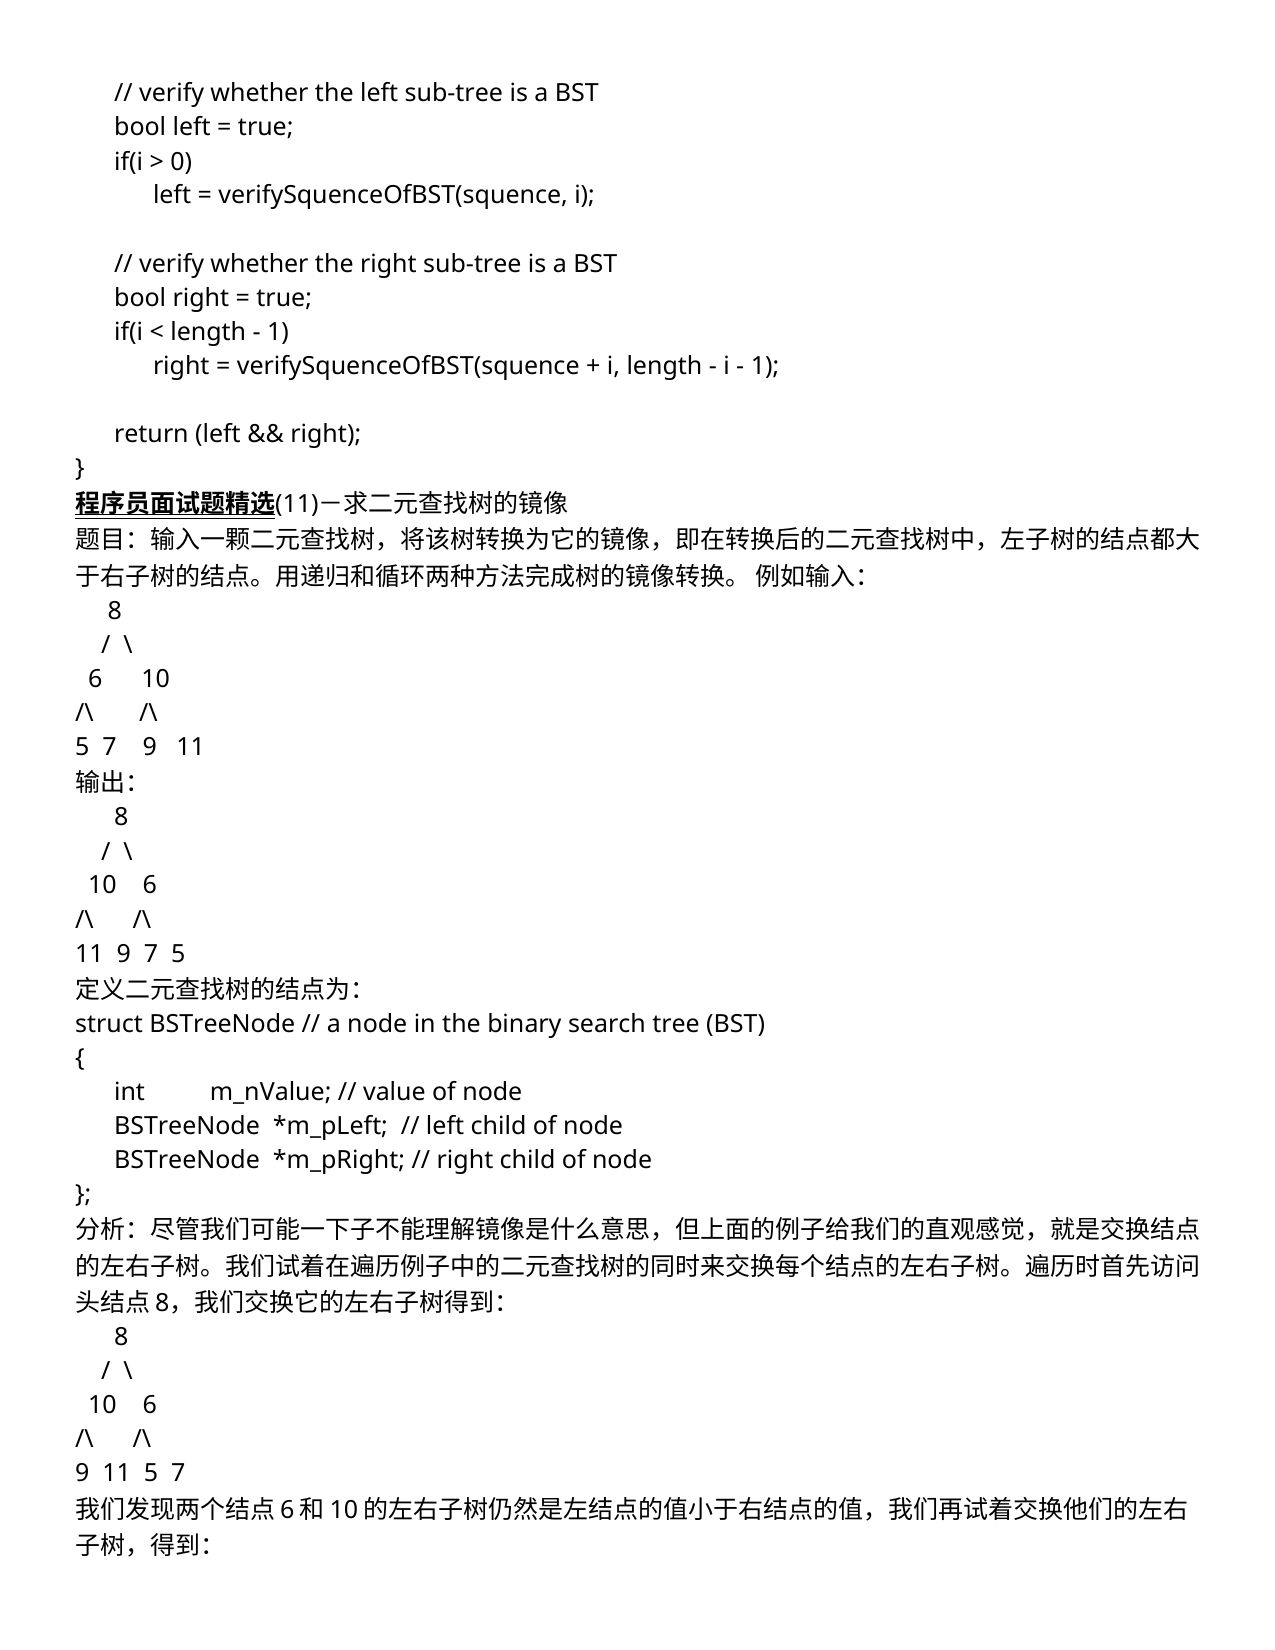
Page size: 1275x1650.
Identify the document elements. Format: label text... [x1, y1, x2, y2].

text 6 10 [75, 661, 1200, 695]
text 我们发现两个结点6和10的左右子树仍然是左结点的值小于右结点的值，我们再试着交换他们的左右子树，得到： [75, 1489, 1200, 1562]
text return (left && right); [75, 416, 1200, 450]
text 定义二元查找树的结点为： [75, 969, 1200, 1006]
text struct BSTreeNode // a node in the binary search tree (BST) [75, 1006, 1200, 1040]
text 8 [75, 1319, 1200, 1353]
text bool left = true; [75, 109, 1200, 143]
text /\ /\ [75, 695, 1200, 729]
text } [75, 450, 1200, 484]
text }; [75, 1176, 1200, 1210]
text 5 7 9 11 [75, 729, 1200, 763]
text /\ /\ [75, 1421, 1200, 1455]
text if(i < length - 1) [75, 313, 1200, 347]
text right = verifySquenceOfBST(squence + i, length - i - 1); [75, 347, 1200, 382]
text 9 11 5 7 [75, 1455, 1200, 1489]
text 8 [75, 592, 1200, 627]
text / \ [75, 627, 1200, 661]
text / \ [75, 833, 1200, 867]
text 10 6 [75, 1387, 1200, 1421]
text 分析：尽管我们可能一下子不能理解镜像是什么意思，但上面的例子给我们的直观感觉，就是交换结点的左右子树。我们试着在遍历例子中的二元查找树的同时来交换每个结点的左右子树。遍历时首先访问头结点8，我们交换它的左右子树得到： [75, 1210, 1200, 1319]
text bool right = true; [75, 279, 1200, 313]
text // verify whether the right sub-tree is a BST [75, 245, 1200, 279]
text if(i > 0) [75, 143, 1200, 177]
text BSTreeNode *m_pLeft; // left child of node [75, 1108, 1200, 1142]
text int m_nValue; // value of node [75, 1074, 1200, 1108]
text 题目：输入一颗二元查找树，将该树转换为它的镜像，即在转换后的二元查找树中，左子树的结点都大于右子树的结点。用递归和循环两种方法完成树的镜像转换。 例如输入： [75, 520, 1200, 592]
text 11 9 7 5 [75, 935, 1200, 969]
text { [75, 1040, 1200, 1074]
text left = verifySquenceOfBST(squence, i); [75, 177, 1200, 211]
text 8 [75, 799, 1200, 833]
text 程序员面试题精选(11)－求二元查找树的镜像 [75, 484, 1200, 520]
text 输出： [75, 763, 1200, 799]
text /\ /\ [75, 901, 1200, 935]
text BSTreeNode *m_pRight; // right child of node [75, 1142, 1200, 1176]
text 10 6 [75, 867, 1200, 901]
text // verify whether the left sub-tree is a BST [75, 75, 1200, 109]
text / \ [75, 1353, 1200, 1387]
